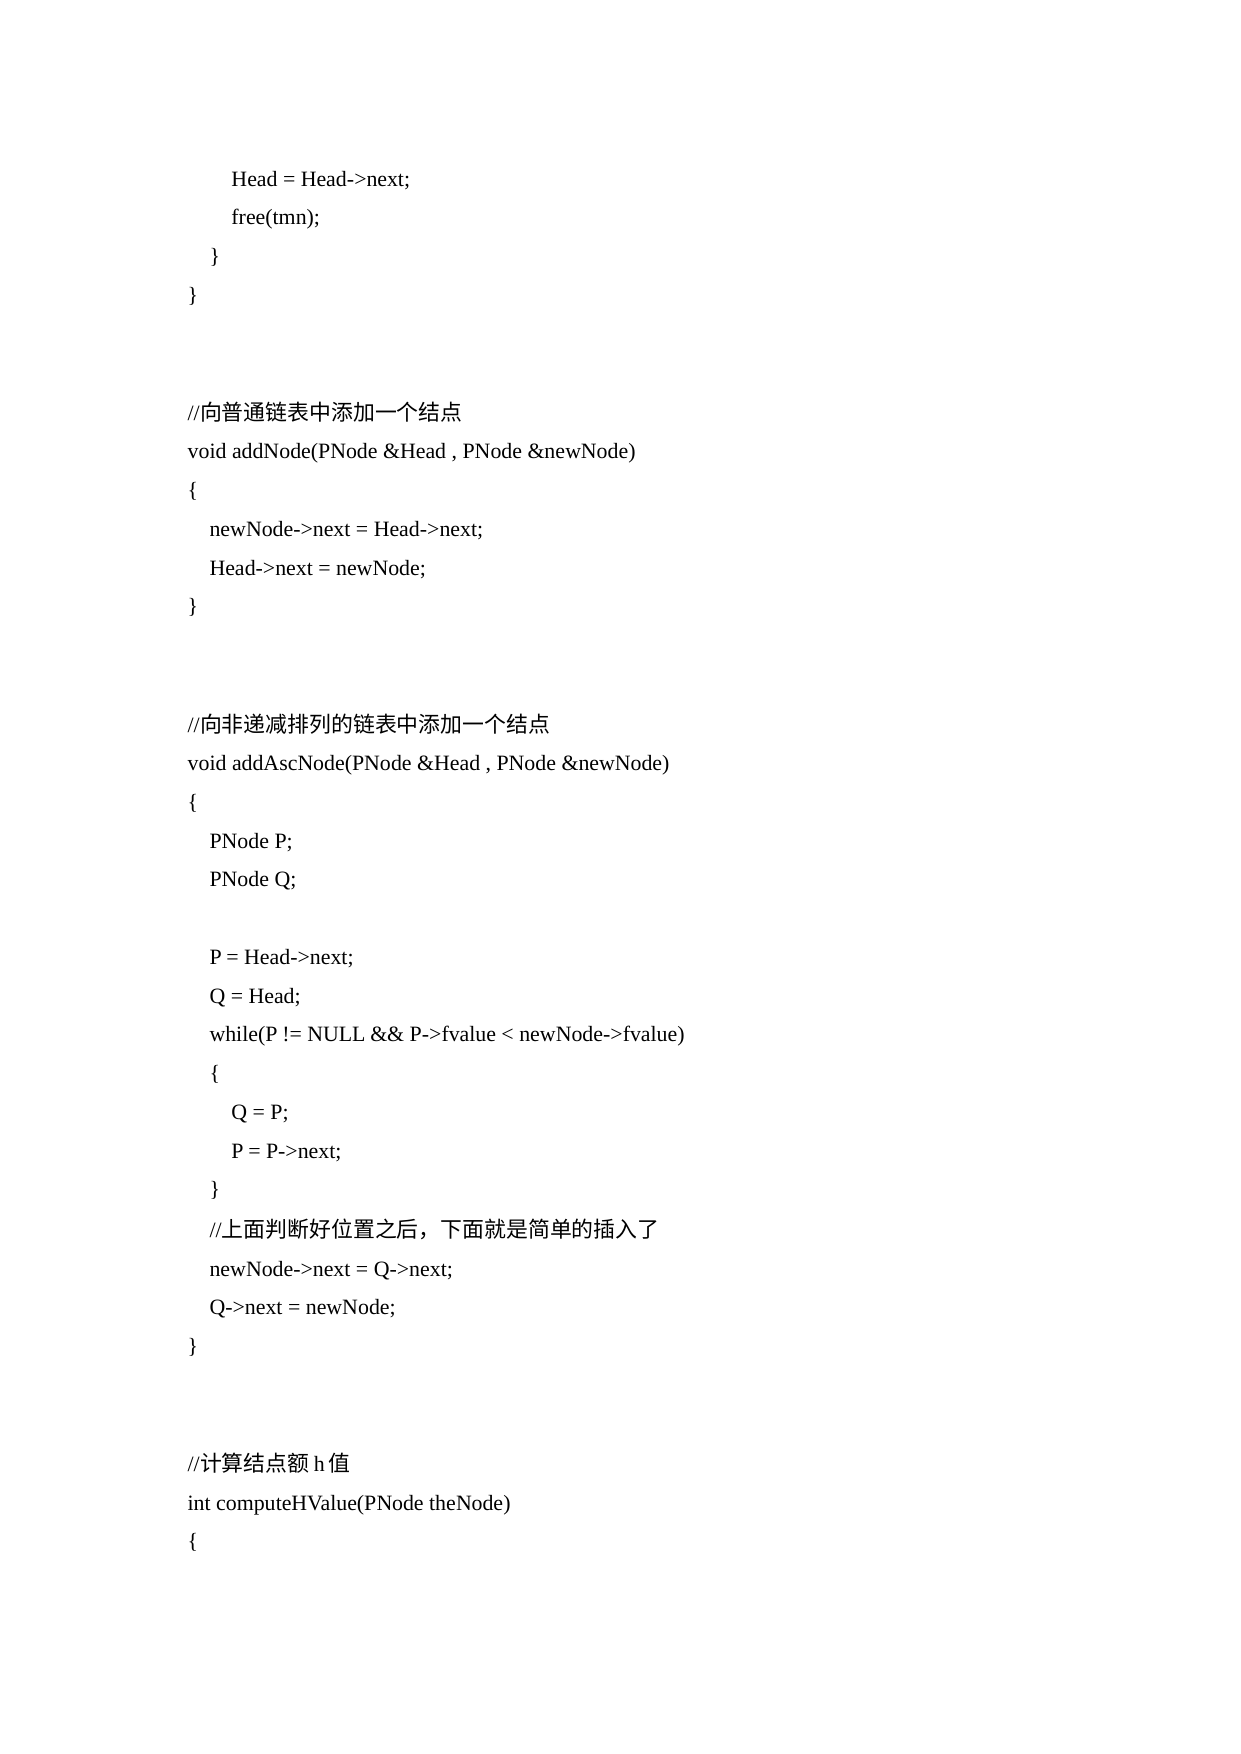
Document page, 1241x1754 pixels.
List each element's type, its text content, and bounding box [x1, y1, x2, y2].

text { [187, 474, 1053, 506]
text Q = P; [187, 1095, 1053, 1128]
text { [187, 785, 1053, 818]
text P = P->next; [187, 1134, 1053, 1167]
text } [187, 1173, 1053, 1205]
text PNode Q; [187, 863, 1053, 895]
text P = Head->next; [187, 940, 1053, 973]
text Head->next = newNode; [187, 551, 1053, 584]
text } [187, 590, 1053, 622]
text Q = Head; [187, 979, 1053, 1012]
text { [187, 1525, 1053, 1557]
text } [187, 239, 1053, 272]
text //上面判断好位置之后，下面就是简单的插入了 [187, 1212, 1053, 1244]
text Q->next = newNode; [187, 1291, 1053, 1323]
text newNode->next = Q->next; [187, 1252, 1053, 1284]
text int computeHValue(PNode theNode) [187, 1486, 1053, 1519]
text void addAscNode(PNode &Head , PNode &newNode) [187, 747, 1053, 779]
text void addNode(PNode &Head , PNode &newNode) [187, 435, 1053, 467]
text PNode P; [187, 824, 1053, 857]
text } [187, 278, 1053, 311]
text //向非递减排列的链表中添加一个结点 [187, 706, 1053, 739]
text } [187, 1329, 1053, 1362]
text while(P != NULL && P->fvalue < newNode->fvalue) [187, 1018, 1053, 1050]
text //向普通链表中添加一个结点 [187, 394, 1053, 427]
text Head = Head->next; [187, 162, 1053, 194]
text { [187, 1057, 1053, 1089]
text free(tmn); [187, 201, 1053, 233]
text //计算结点额h值 [187, 1446, 1053, 1478]
text newNode->next = Head->next; [187, 512, 1053, 545]
